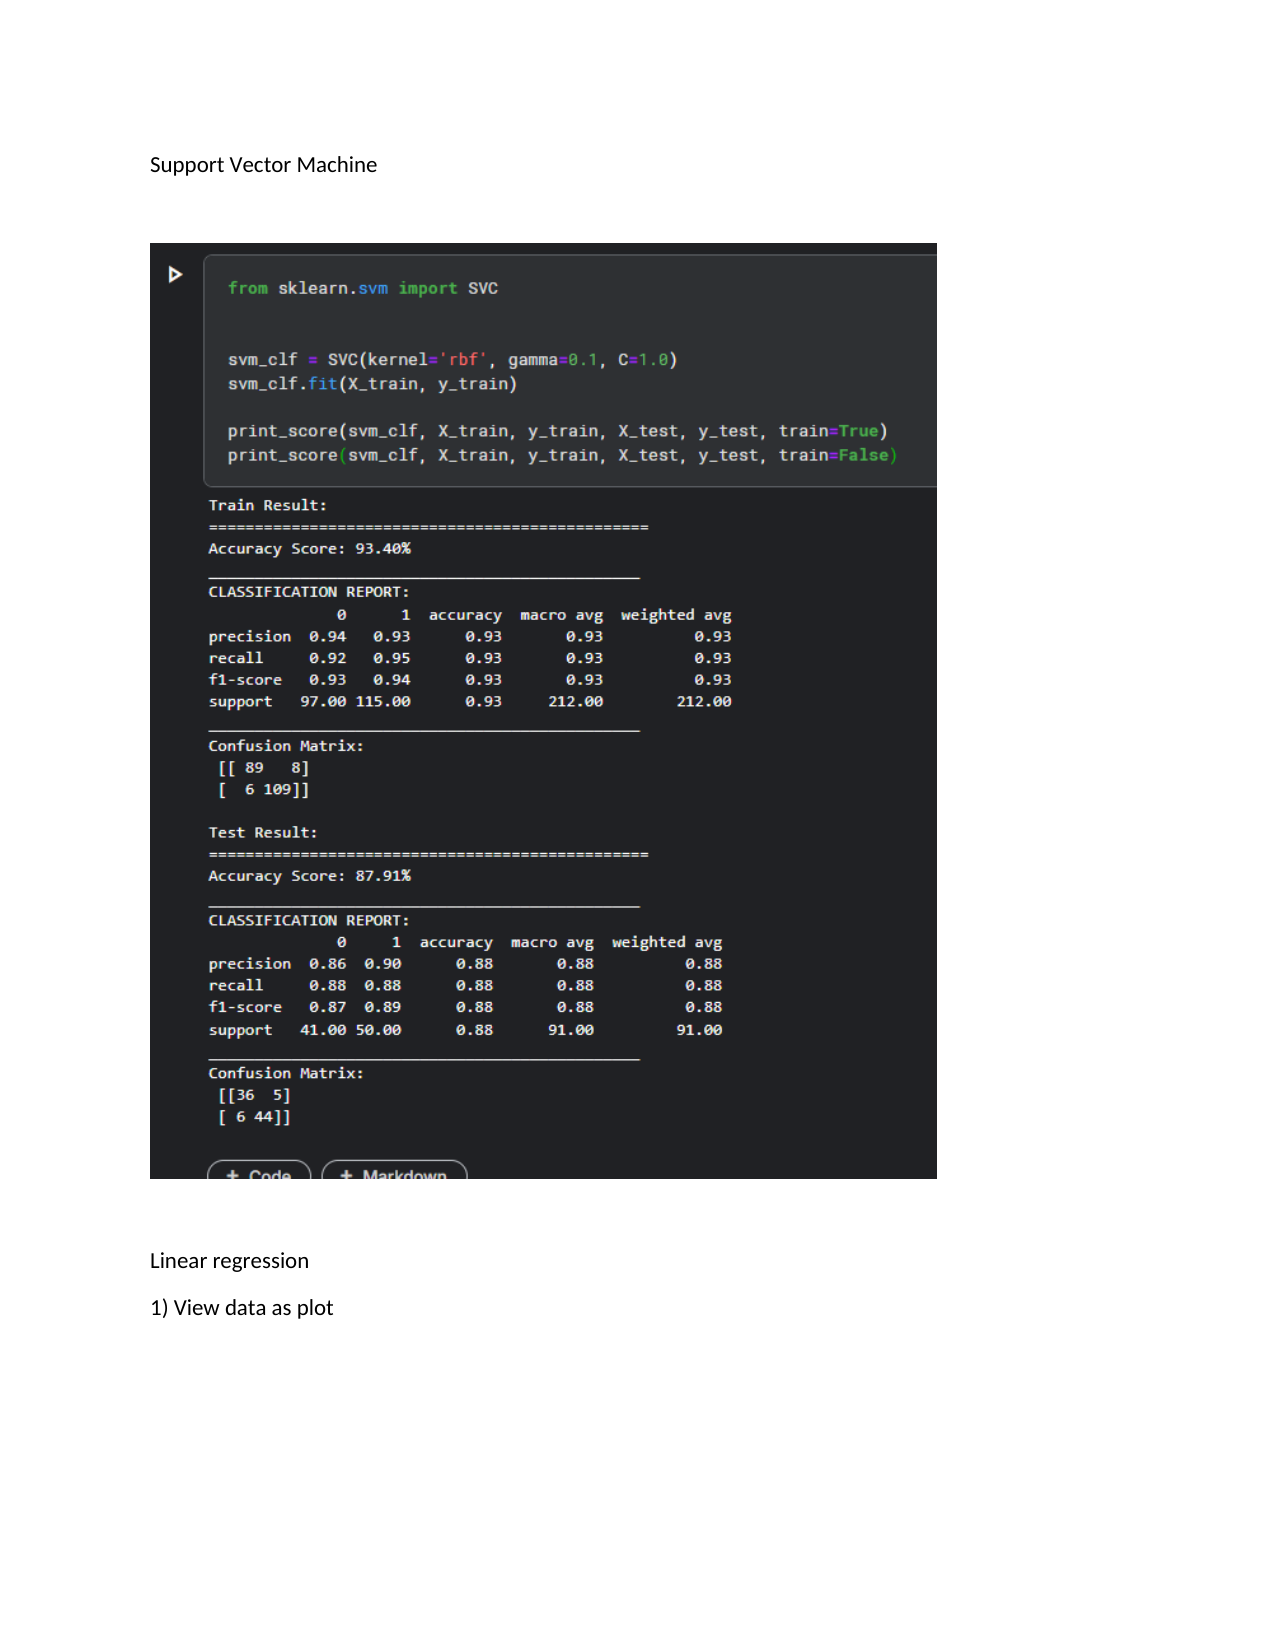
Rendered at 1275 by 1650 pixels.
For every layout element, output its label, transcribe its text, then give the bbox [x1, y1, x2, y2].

text 1) View data as plot [150, 1293, 1125, 1321]
text Support Vector Machine [150, 150, 1125, 178]
text Linear regression [150, 1246, 1125, 1274]
picture [150, 243, 937, 1179]
